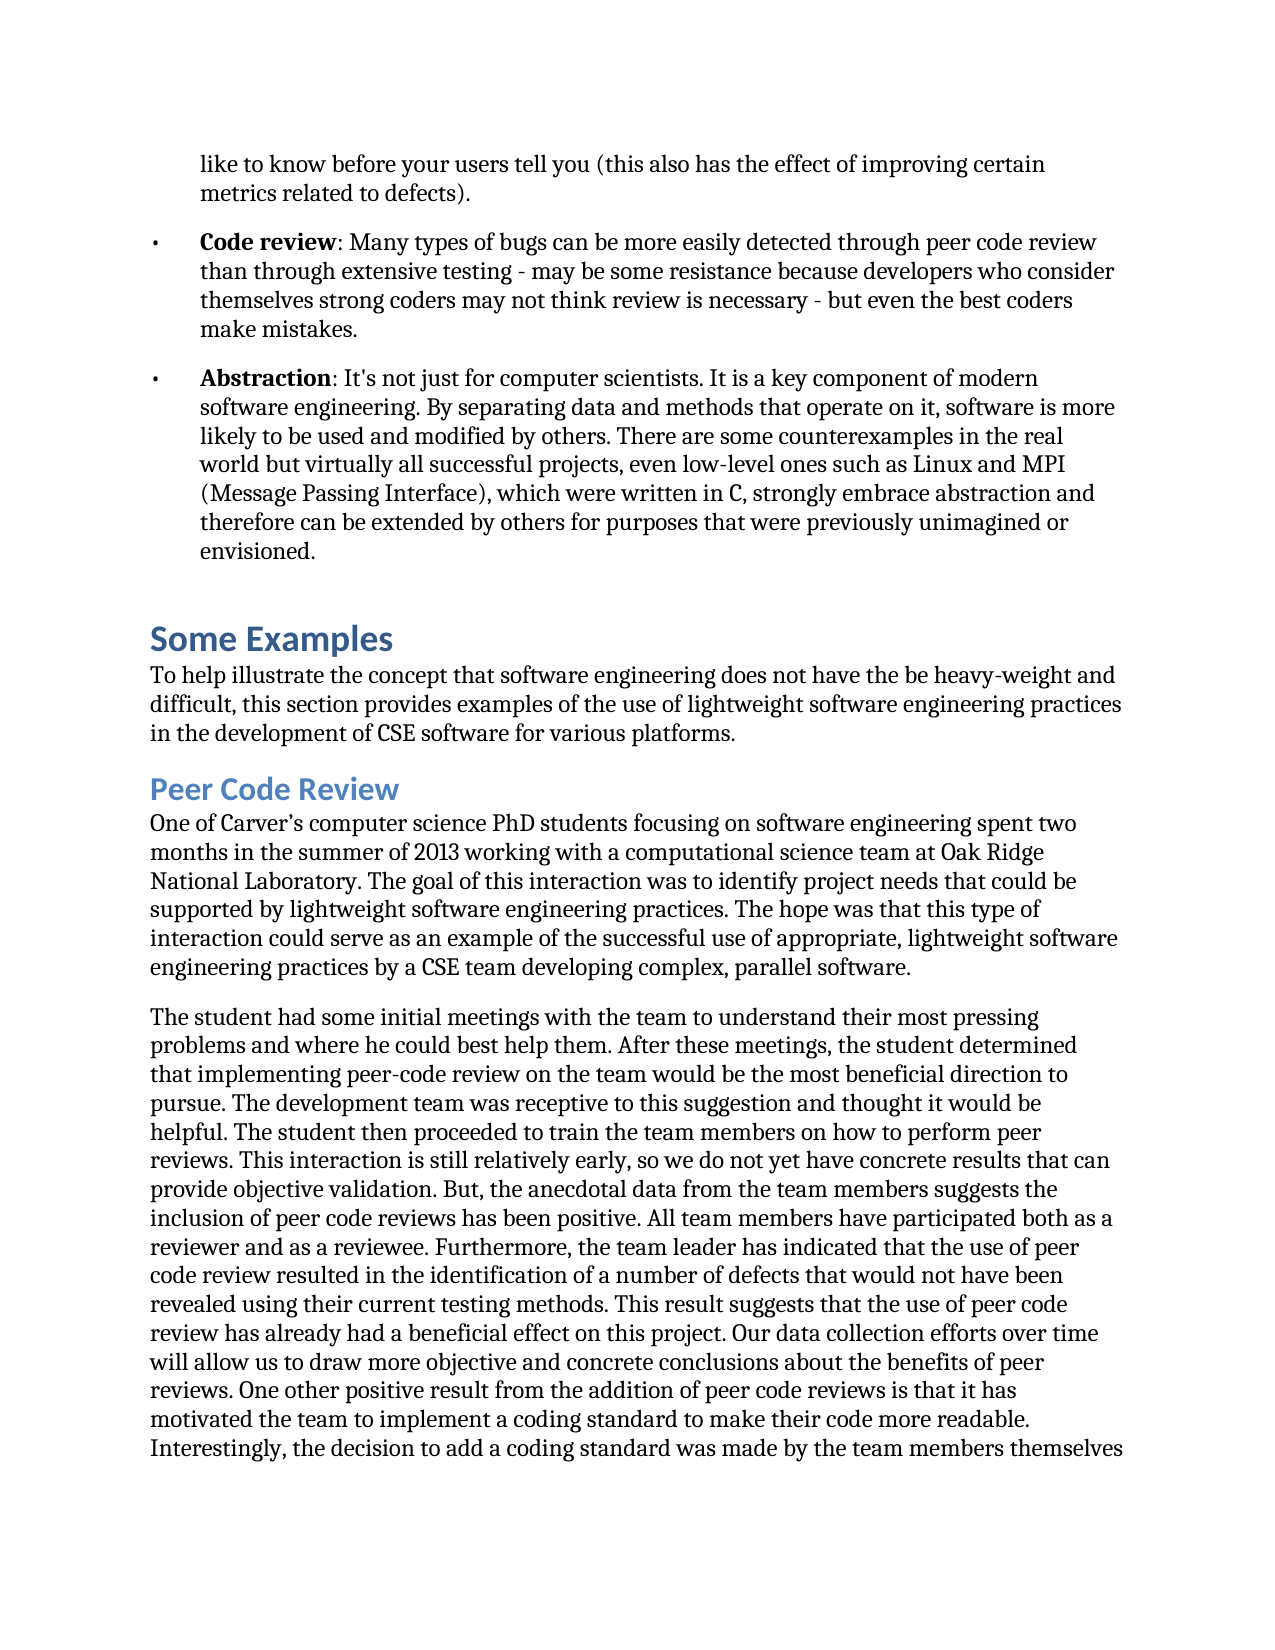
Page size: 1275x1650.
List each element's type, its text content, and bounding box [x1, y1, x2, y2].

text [150, 1002, 1125, 1462]
text One of Carver’s computer science PhD students focusing on software engineering spent two months in the summer of 2013 working with a computational science team at Oak Ridge National Laboratory. The goal of this interaction was to identify project needs that could be supported by lightweight software engineering practices. The hope was that this type of interaction could serve as an example of the successful use of appropriate, lightweight software engineering practices by a CSE team developing complex, parallel software. [150, 809, 1125, 982]
list Code review: Many types of bugs can be more easily detected through peer code review than through extensive testing - may be some resistance because developers who consider themselves strong coders may not think review is necessary - but even the best coders make mistakes. [150, 228, 1125, 343]
subtitle Some Examples [150, 615, 1125, 661]
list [150, 150, 1125, 207]
list Abstraction: It's not just for computer scientists. It is a key component of modern software engineering. By separating data and methods that operate on it, software is more likely to be used and modified by others. There are some counterexamples in the real world but virtually all successful projects, even low-level ones such as Linux and MPI (Message Passing Interface), which were written in C, strongly embrace abstraction and therefore can be extended by others for purposes that were previously unimagined or envisioned. [150, 364, 1125, 565]
subtitle Peer Code Review [150, 768, 1125, 809]
text To help illustrate the concept that software engineering does not have the be heavy-weight and difficult, this section provides examples of the use of lightweight software engineering practices in the development of CSE software for various platforms. [150, 661, 1125, 747]
